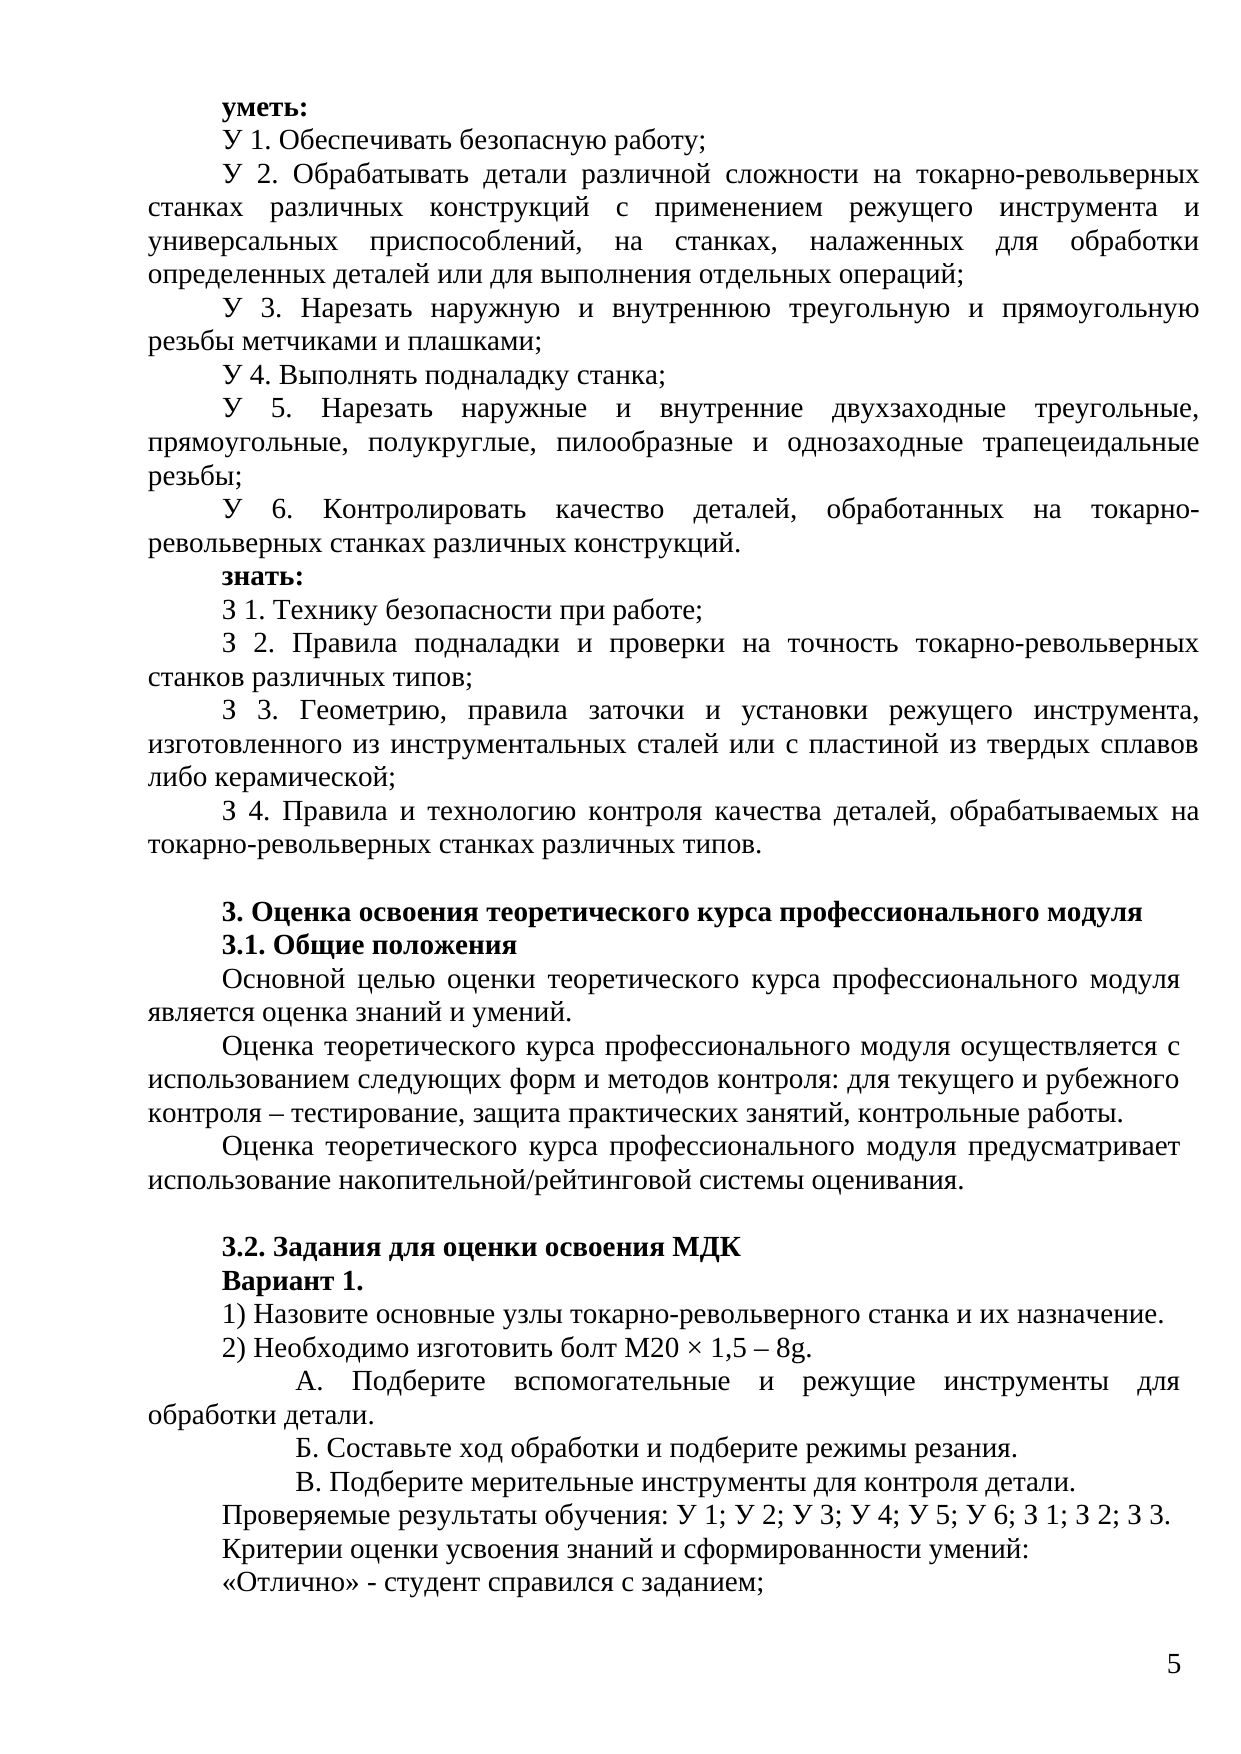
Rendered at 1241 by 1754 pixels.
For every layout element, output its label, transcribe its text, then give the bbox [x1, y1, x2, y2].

text 3.2. Задания для оценки освоения МДК [148, 1229, 1181, 1263]
text У 4. Выполнять подналадку станка; [148, 357, 1200, 391]
text У 5. Нарезать наружные и внутренние двухзаходные треугольные, прямоугольные, полукруглые, пилообразные и однозаходные трапецеидальные резьбы; [148, 391, 1200, 491]
text 3.1. Общие положения [148, 927, 1181, 961]
text знать: [148, 558, 1181, 592]
text Оценка теоретического курса профессионального модуля предусматривает использование накопительной/рейтинговой системы оценивания. [148, 1128, 1181, 1196]
text Критерии оценки усвоения знаний и сформированности умений: [148, 1531, 1181, 1564]
text Проверяемые результаты обучения: У 1; У 2; У 3; У 4; У 5; У 6; З 1; З 2; З 3. [148, 1497, 1181, 1531]
text уметь: [148, 89, 1181, 122]
text В. Подберите мерительные инструменты для контроля детали. [148, 1464, 1181, 1497]
text У 3. Нарезать наружную и внутреннюю треугольную и прямоугольную резьбы метчиками и плашками; [148, 290, 1200, 357]
text Вариант 1. [148, 1263, 1181, 1296]
text У 6. Контролировать качество деталей, обработанных на токарно-револьверных станках различных конструкций. [148, 491, 1200, 558]
text У 1. Обеспечивать безопасную работу; [148, 122, 1200, 156]
text У 2. Обрабатывать детали различной сложности на токарно-револьверных станках различных конструкций с применением режущего инструмента и универсальных приспособлений, на станках, налаженных для обработки определенных деталей или для выполнения отдельных операций; [148, 156, 1200, 290]
text Оценка теоретического курса профессионального модуля осуществляется с использованием следующих форм и методов контроля: для текущего и рубежного контроля – тестирование, защита практических занятий, контрольные работы. [148, 1028, 1181, 1128]
text Основной целью оценки теоретического курса профессионального модуля является оценка знаний и умений. [148, 961, 1181, 1028]
text З 2. Правила подналадки и проверки на точность токарно-револьверных станков различных типов; [148, 625, 1200, 692]
text Б. Составьте ход обработки и подберите режимы резания. [148, 1430, 1181, 1464]
text А. Подберите вспомогательные и режущие инструменты для обработки детали. [148, 1363, 1181, 1430]
text З 1. Технику безопасности при работе; [148, 592, 1200, 625]
text З 3. Геометрию, правила заточки и установки режущего инструмента, изготовленного из инструментальных сталей или с пластиной из твердых сплавов либо керамической; [148, 692, 1200, 793]
text 2) Необходимо изготовить болт М20 × 1,5 – 8g. [148, 1330, 1181, 1363]
text 3. Оценка освоения теоретического курса профессионального модуля [148, 894, 1181, 927]
text З 4. Правила и технологию контроля качества деталей, обрабатываемых на токарно-револьверных станках различных типов. [148, 793, 1200, 860]
text 1) Назовите основные узлы токарно-револьверного станка и их назначение. [148, 1296, 1181, 1330]
text «Отлично» - студент справился с заданием; [148, 1564, 1181, 1598]
